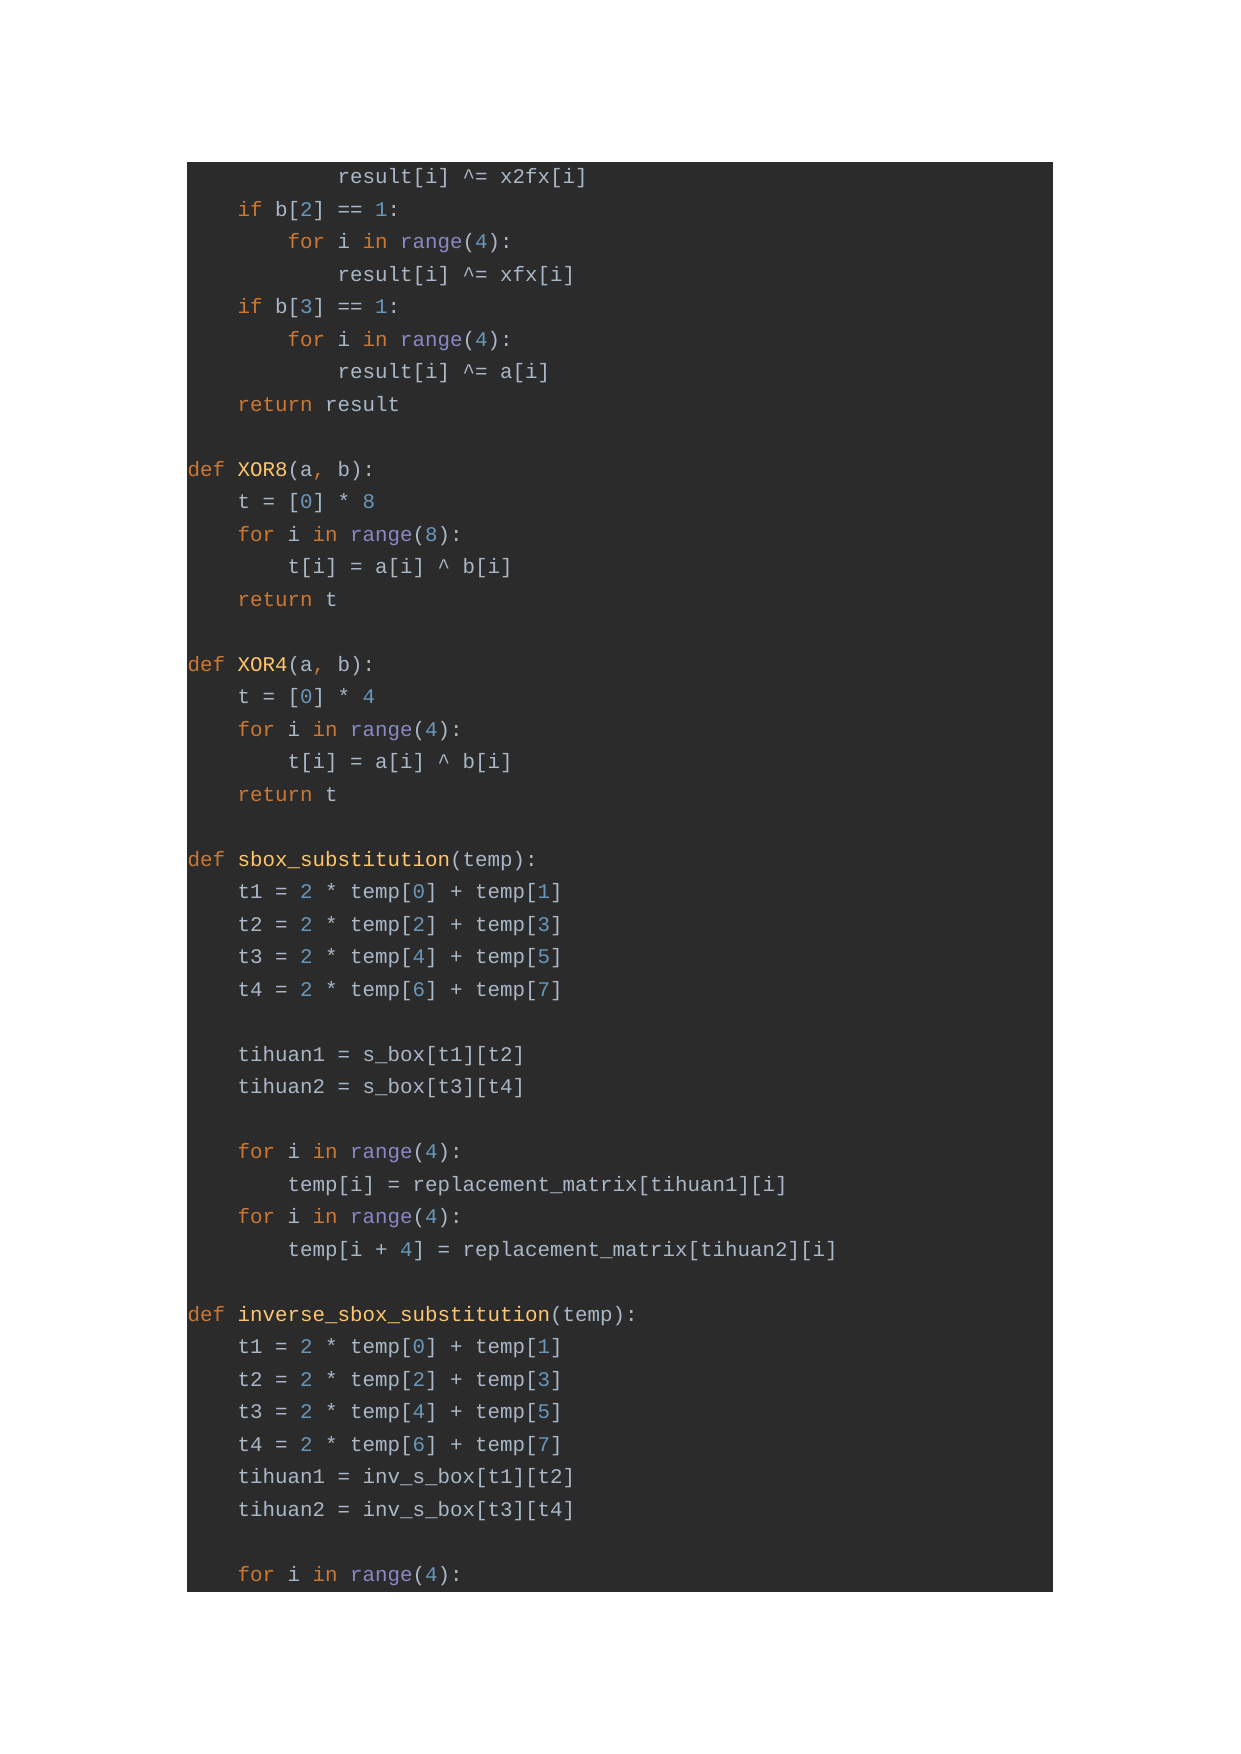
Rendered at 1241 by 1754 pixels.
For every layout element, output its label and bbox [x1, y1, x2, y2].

text [187, 162, 1053, 1592]
